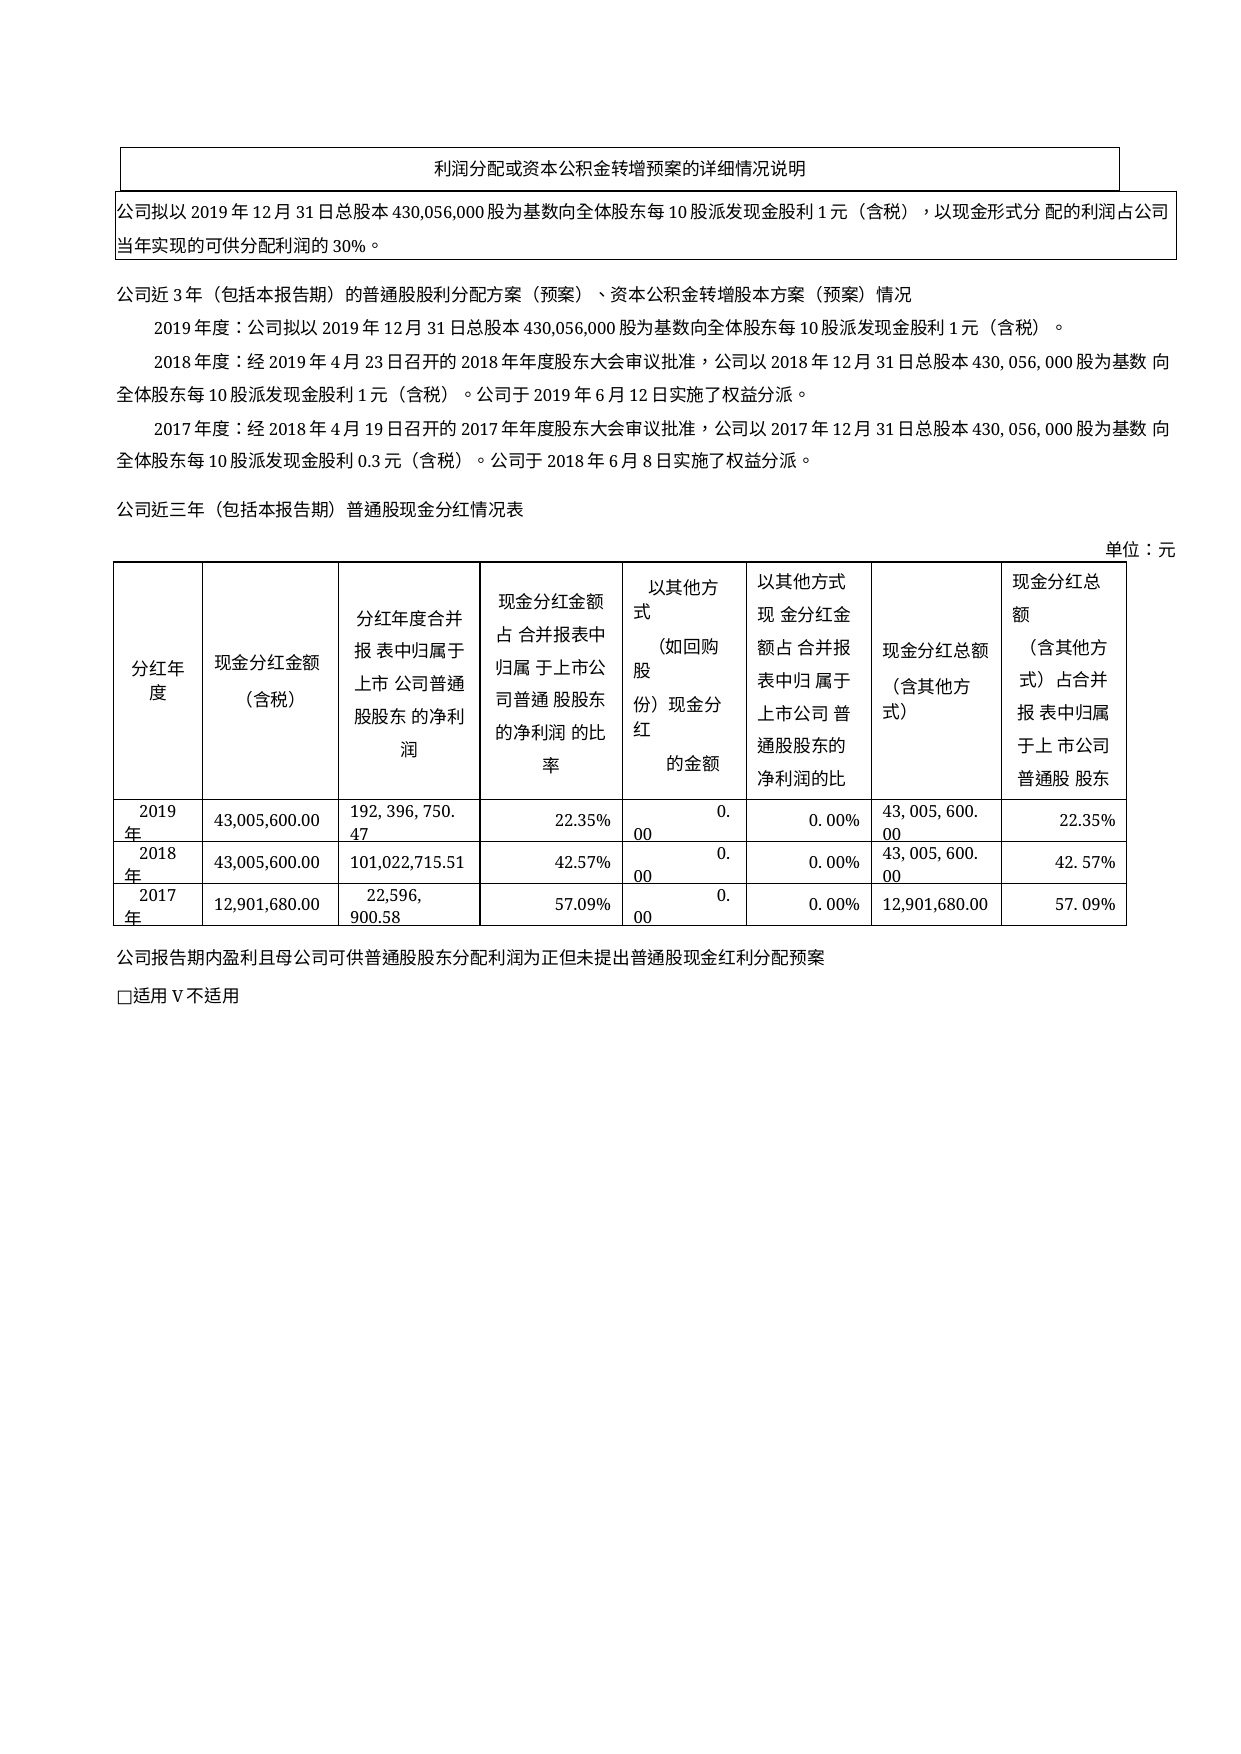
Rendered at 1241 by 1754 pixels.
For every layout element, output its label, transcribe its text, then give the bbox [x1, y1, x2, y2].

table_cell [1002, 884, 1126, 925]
text 2019年度：公司拟以2019年12月31日总股本430,056,000股为基数向全体股东每10股派发现金股利1元（含税）。 [64, 308, 1176, 341]
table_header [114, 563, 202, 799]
text 单位：元 [64, 537, 1176, 561]
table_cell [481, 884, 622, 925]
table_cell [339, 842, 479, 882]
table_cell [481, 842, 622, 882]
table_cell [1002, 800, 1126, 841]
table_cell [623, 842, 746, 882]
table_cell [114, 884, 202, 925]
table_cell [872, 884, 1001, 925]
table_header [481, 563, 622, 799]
text 2018年度：经2019年4月23日召开的2018年年度股东大会审议批准，公司以2018年12月31日总股本430, 056, 000股为基数 向全体股东每10股派发现金股利1元（含税）。公司于2019年6月12日实施了权益分派。 [116, 341, 1176, 408]
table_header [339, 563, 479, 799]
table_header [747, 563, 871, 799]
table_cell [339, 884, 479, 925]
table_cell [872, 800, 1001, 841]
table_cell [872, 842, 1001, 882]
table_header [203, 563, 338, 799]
text 2017年度：经2018年4月19日召开的2017年年度股东大会审议批准，公司以2017年12月31日总股本430, 056, 000股为基数 向全体股东每10股派发现金股利0.3元（含税）。公司于2018年6月8日实施了权益分派。 [116, 408, 1176, 474]
text 公司近三年（包括本报告期）普通股现金分红情况表 [64, 489, 1176, 523]
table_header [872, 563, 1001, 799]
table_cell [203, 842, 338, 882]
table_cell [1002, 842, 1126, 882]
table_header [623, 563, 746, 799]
text 公司近3年（包括本报告期）的普通股股利分配方案（预案）、资本公积金转增股本方案（预案）情况 [64, 274, 1176, 308]
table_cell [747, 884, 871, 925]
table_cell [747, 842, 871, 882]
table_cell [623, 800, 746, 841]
text 公司拟以2019年12月31日总股本430,056,000股为基数向全体股东每10股派发现金股利1元（含税），以现金形式分 配的利润占公司当年实现的可供分配利润的30%。 [116, 192, 1176, 259]
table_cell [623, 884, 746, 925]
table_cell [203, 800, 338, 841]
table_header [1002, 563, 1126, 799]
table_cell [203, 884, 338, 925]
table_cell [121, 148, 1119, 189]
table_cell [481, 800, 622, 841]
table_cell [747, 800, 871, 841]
text 公司报告期内盈利且母公司可供普通股股东分配利润为正但未提出普通股现金红利分配预案 [64, 945, 1176, 969]
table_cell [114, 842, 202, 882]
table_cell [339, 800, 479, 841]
text □适用V不适用 [64, 984, 1176, 1008]
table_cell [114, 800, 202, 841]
